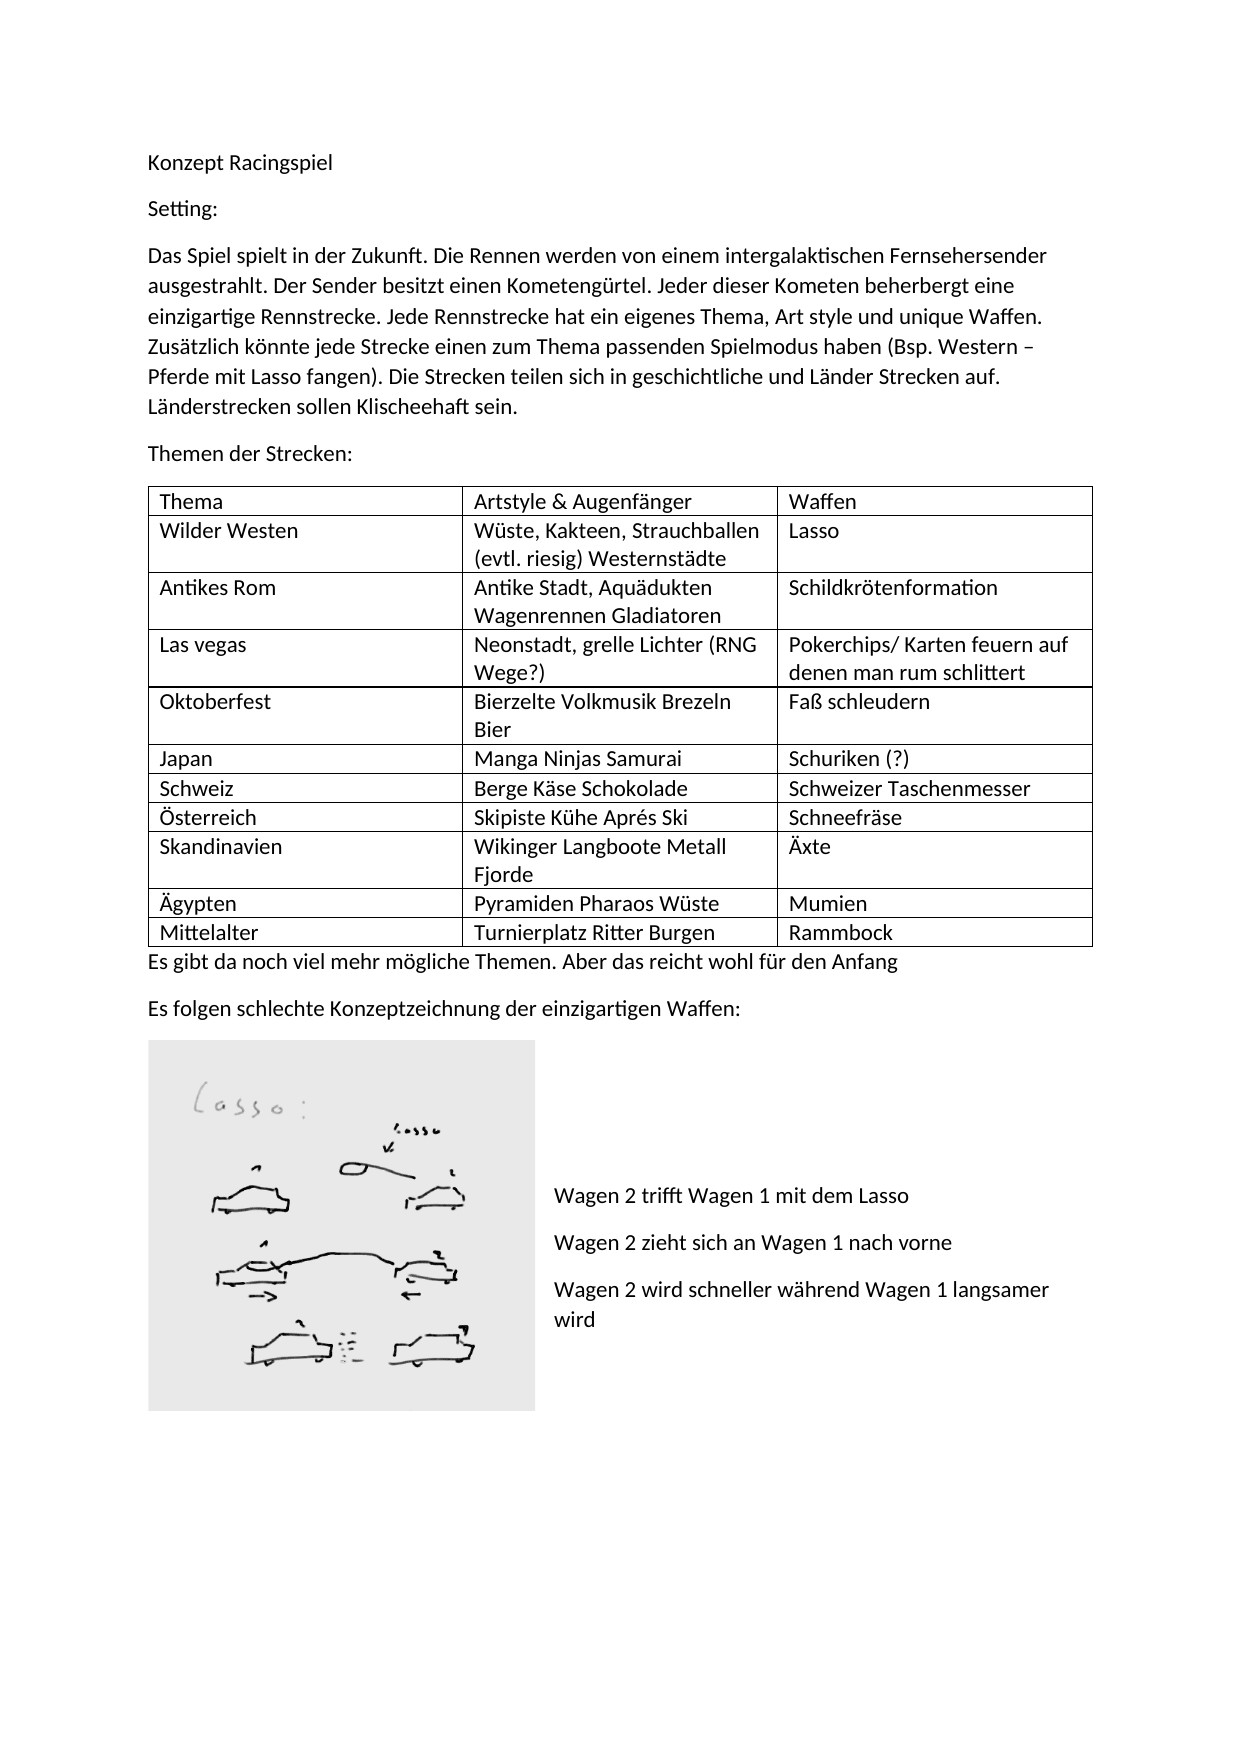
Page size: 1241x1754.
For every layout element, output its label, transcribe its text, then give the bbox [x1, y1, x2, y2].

text Konzept Racingspiel [148, 148, 1093, 176]
table_header Artstyle & Augenfänger [463, 487, 777, 515]
table_cell Oktoberfest [149, 688, 462, 743]
table_cell Mittelalter [149, 918, 462, 946]
table_cell Manga Ninjas Samurai [463, 745, 777, 773]
table_cell Lasso [778, 516, 1092, 572]
table_cell Turnierplatz Ritter Burgen [463, 918, 777, 946]
table_cell Bierzelte Volkmusik Brezeln Bier [463, 688, 777, 743]
table_cell Schildkrötenformation [778, 573, 1092, 629]
table_cell Äxte [778, 832, 1092, 888]
table_cell Japan [149, 745, 462, 773]
table_cell Skandinavien [149, 832, 462, 888]
text Es folgen schlechte Konzeptzeichnung der einzigartigen Waffen: [148, 994, 1093, 1022]
table_cell Las vegas [149, 630, 462, 686]
table_cell Wüste, Kakteen, Strauchballen (evtl. riesig) Westernstädte [463, 516, 777, 572]
table_cell Ägypten [149, 889, 462, 917]
text Wagen 2 wird schneller während Wagen 1 langsamer wird [540, 1275, 1093, 1303]
table_cell Wikinger Langboote Metall Fjorde [463, 832, 777, 888]
table_header Waffen [778, 487, 1092, 515]
text Wagen 2 zieht sich an Wagen 1 nach vorne [540, 1228, 1093, 1256]
table_cell Skipiste Kühe Aprés Ski [463, 803, 777, 831]
table_cell Schneefräse [778, 803, 1092, 831]
text Wagen 2 trifft Wagen 1 mit dem Lasso [540, 1181, 1093, 1209]
table_header Thema [149, 487, 462, 515]
table_cell Schweizer Taschenmesser [778, 774, 1092, 802]
table_cell Berge Käse Schokolade [463, 774, 777, 802]
table_cell Rammbock [778, 918, 1092, 946]
table_cell Pyramiden Pharaos Wüste [463, 889, 777, 917]
table_cell Wilder Westen [149, 516, 462, 572]
table_cell Österreich [149, 803, 462, 831]
table_cell Antike Stadt, Aquädukten Wagenrennen Gladiatoren [463, 573, 777, 629]
table_cell Neonstadt, grelle Lichter (RNG Wege?) [463, 630, 777, 686]
table_cell Schweiz [149, 774, 462, 802]
table_cell Antikes Rom [149, 573, 462, 629]
table_cell Faß schleudern [778, 688, 1092, 743]
text Es gibt da noch viel mehr mögliche Themen. Aber das reicht wohl für den Anfang [148, 947, 1093, 975]
text Themen der Strecken: [148, 439, 1093, 467]
picture [121, 1040, 596, 1754]
table_cell Mumien [778, 889, 1092, 917]
text Das Spiel spielt in der Zukunft. Die Rennen werden von einem intergalaktischen Fernsehersender ausgestrahlt. Der Sender besitzt einen Kometengürtel. Jeder dieser Kometen beherbergt eine einzigartige Rennstrecke. Jede Rennstrecke hat ein eigenes Thema, Art style und unique Waffen. Zusätzlich könnte jede Strecke einen zum Thema passenden Spielmodus haben (Bsp. Western – Pferde mit Lasso fangen). Die Strecken teilen sich in geschichtliche und Länder Strecken auf. Länderstrecken sollen Klischeehaft sein. [148, 241, 1093, 420]
table_cell Pokerchips/ Karten feuern auf denen man rum schlittert [778, 630, 1092, 686]
table_cell Schuriken (?) [778, 745, 1092, 773]
text Setting: [148, 194, 1093, 222]
